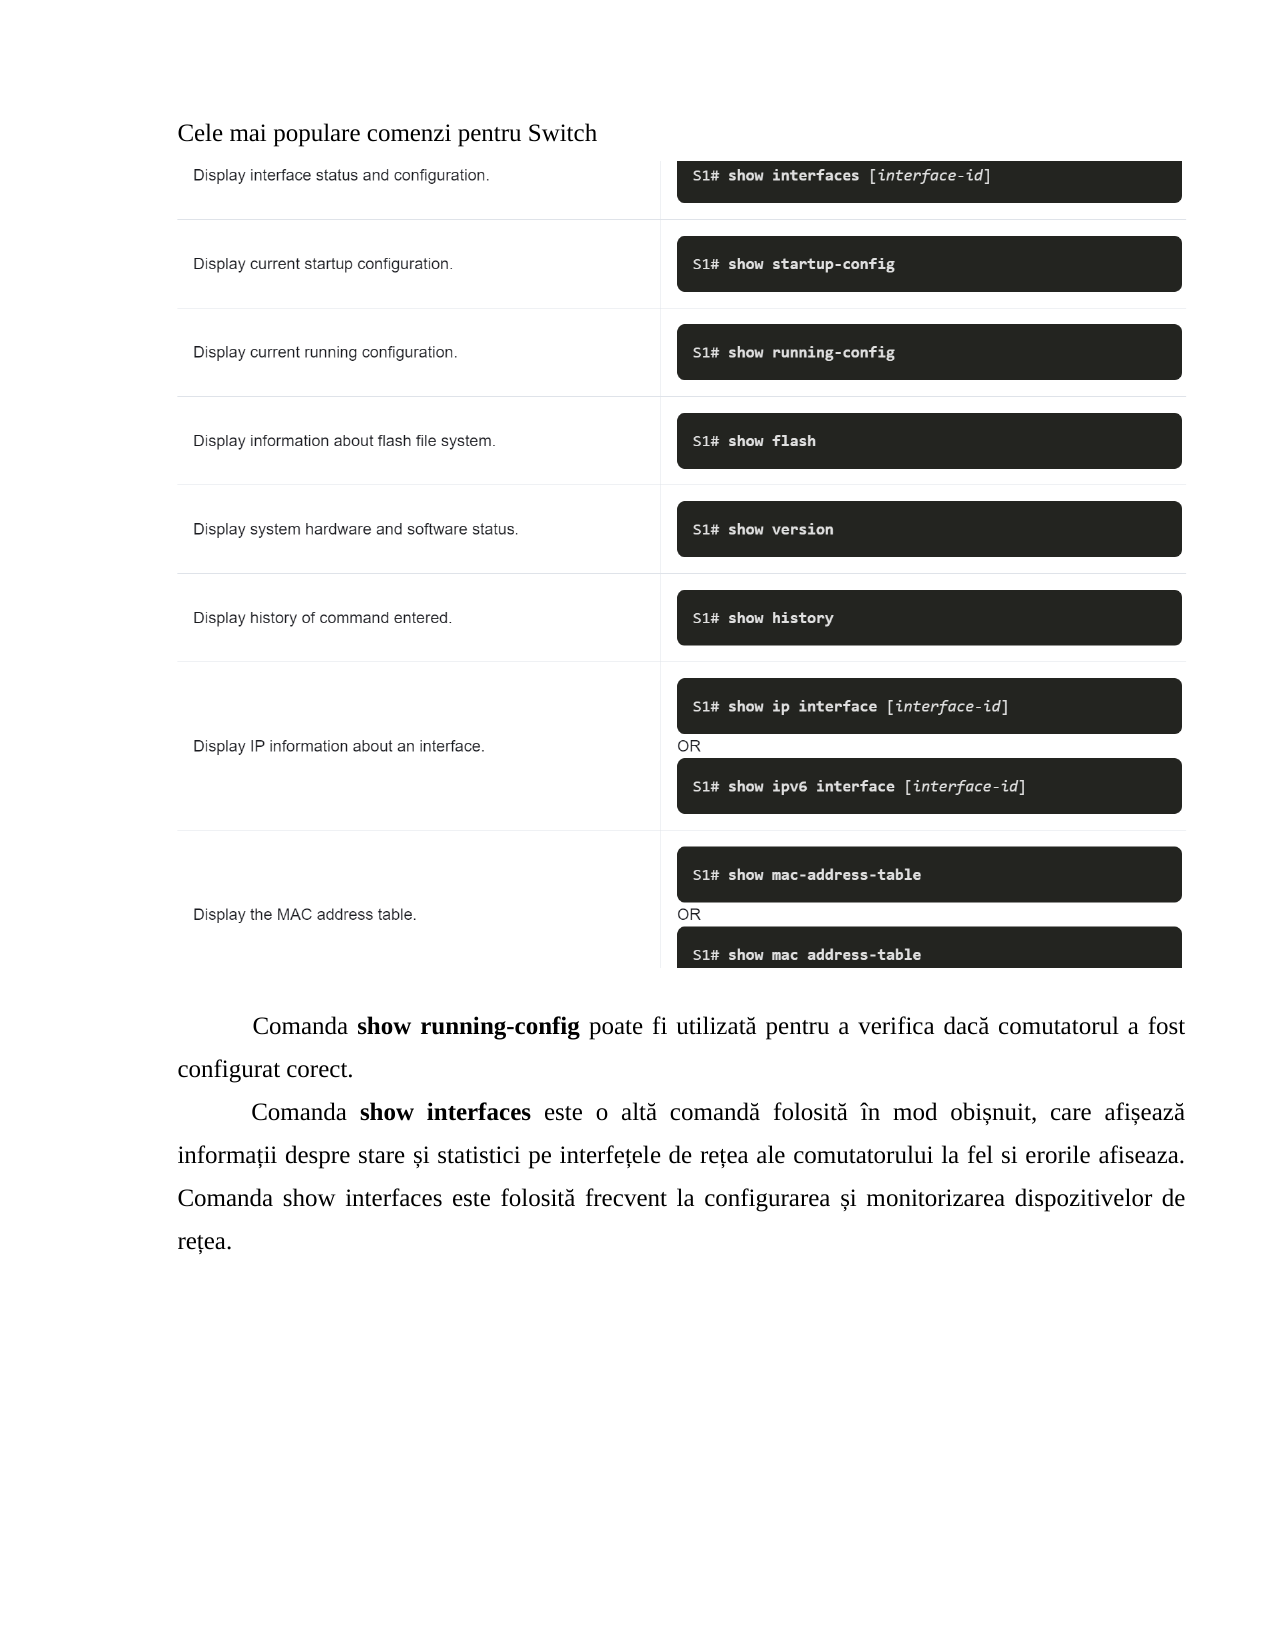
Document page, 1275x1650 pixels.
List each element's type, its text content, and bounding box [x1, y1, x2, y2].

text Comanda show running-config poate fi utilizată pentru a verifica dacă comutatorul a fost configurat corect. [177, 1011, 1186, 1083]
picture [177, 161, 1187, 968]
text Cele mai populare comenzi pentru Switch [177, 118, 1186, 147]
text Comanda show interfaces este o altă comandă folosită în mod obișnuit, care afișează informații despre stare și statistici pe interfețele de rețea ale comutatorului la fel si erorile afiseaza. Comanda show interfaces este folosită frecvent la configurarea și monitorizarea dispozitivelor de rețea. [177, 1097, 1186, 1255]
